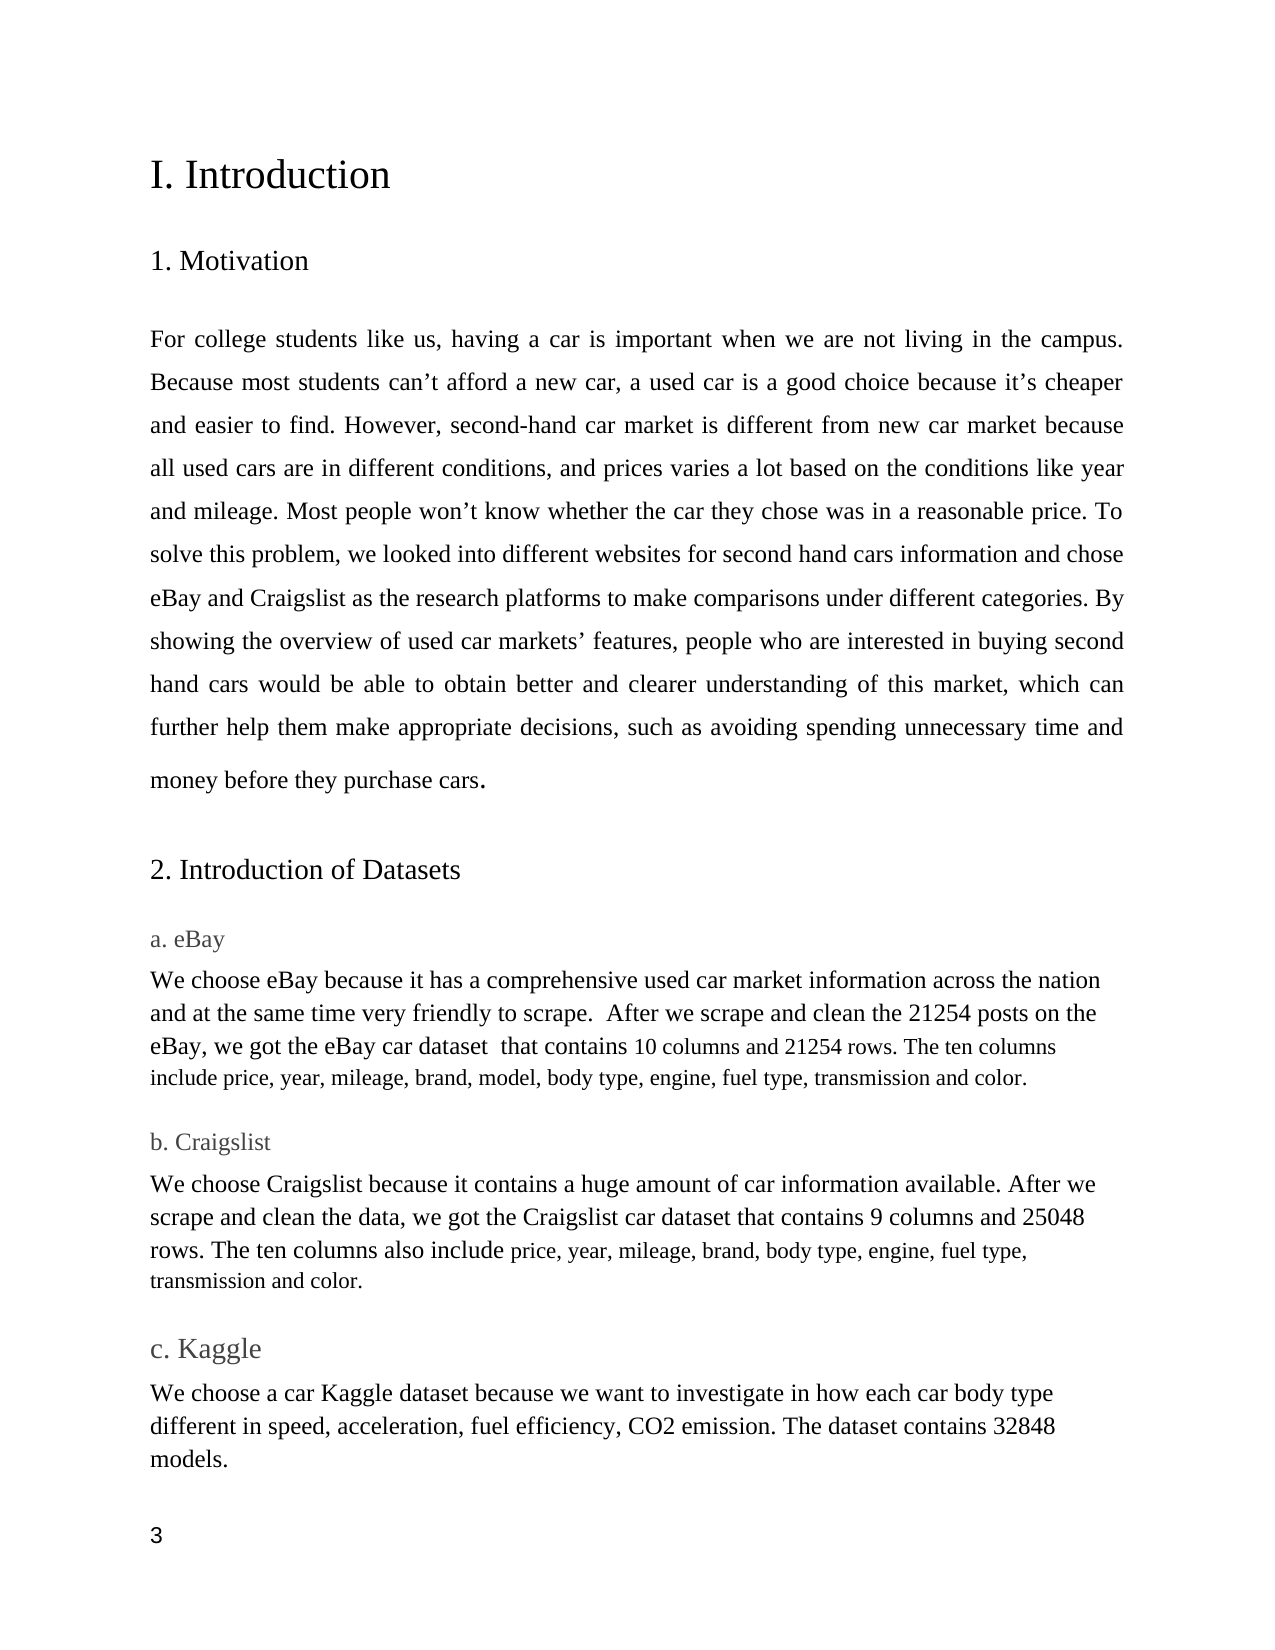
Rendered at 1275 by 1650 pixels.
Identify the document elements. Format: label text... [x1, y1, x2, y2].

text We choose Craigslist because it contains a huge amount of car information available. After we scrape and clean the data, we got the Craigslist car dataset that contains 9 columns and 25048 rows. The ten columns also include price, year, mileage, brand, body type, engine, fuel type, transmission and color. [150, 1169, 1125, 1294]
text For college students like us, having a car is important when we are not living in the campus. Because most students can’t afford a new car, a used car is a good choice because it’s cheaper and easier to find. However, second-hand car market is different from new car market because all used cars are in different conditions, and prices varies a lot based on the conditions like year and mileage. Most people won’t know whether the car they chose was in a reasonable price. To solve this problem, we looked into different websites for second hand cars information and chose eBay and Craigslist as the research platforms to make comparisons under different categories. By showing the overview of used car markets’ features, people who are interested in buying second hand cars would be able to obtain better and clearer understanding of this market, which can further help them make appropriate decisions, such as avoiding spending unnecessary time and money before they purchase cars. [150, 324, 1125, 796]
subtitle b. Craigslist [150, 1127, 1125, 1156]
text We choose a car Kaggle dataset because we want to investigate in how each car body type different in speed, acceleration, fuel efficiency, CO2 emission. The dataset contains 32848 models. [150, 1378, 1125, 1473]
subtitle a. eBay [150, 924, 1125, 953]
subtitle 2. Introduction of Datasets [150, 852, 1125, 886]
text We choose eBay because it has a comprehensive used car market information across the nation and at the same time very friendly to scrape. After we scrape and clean the 21254 posts on the eBay, we got the eBay car dataset that contains 10 columns and 21254 rows. The ten columns include price, year, mileage, brand, model, body type, engine, fuel type, transmission and color. [150, 965, 1125, 1090]
subtitle c. Kaggle [150, 1331, 1125, 1364]
subtitle 1. Motivation [150, 243, 1125, 276]
subtitle I. Introduction [150, 150, 1125, 198]
